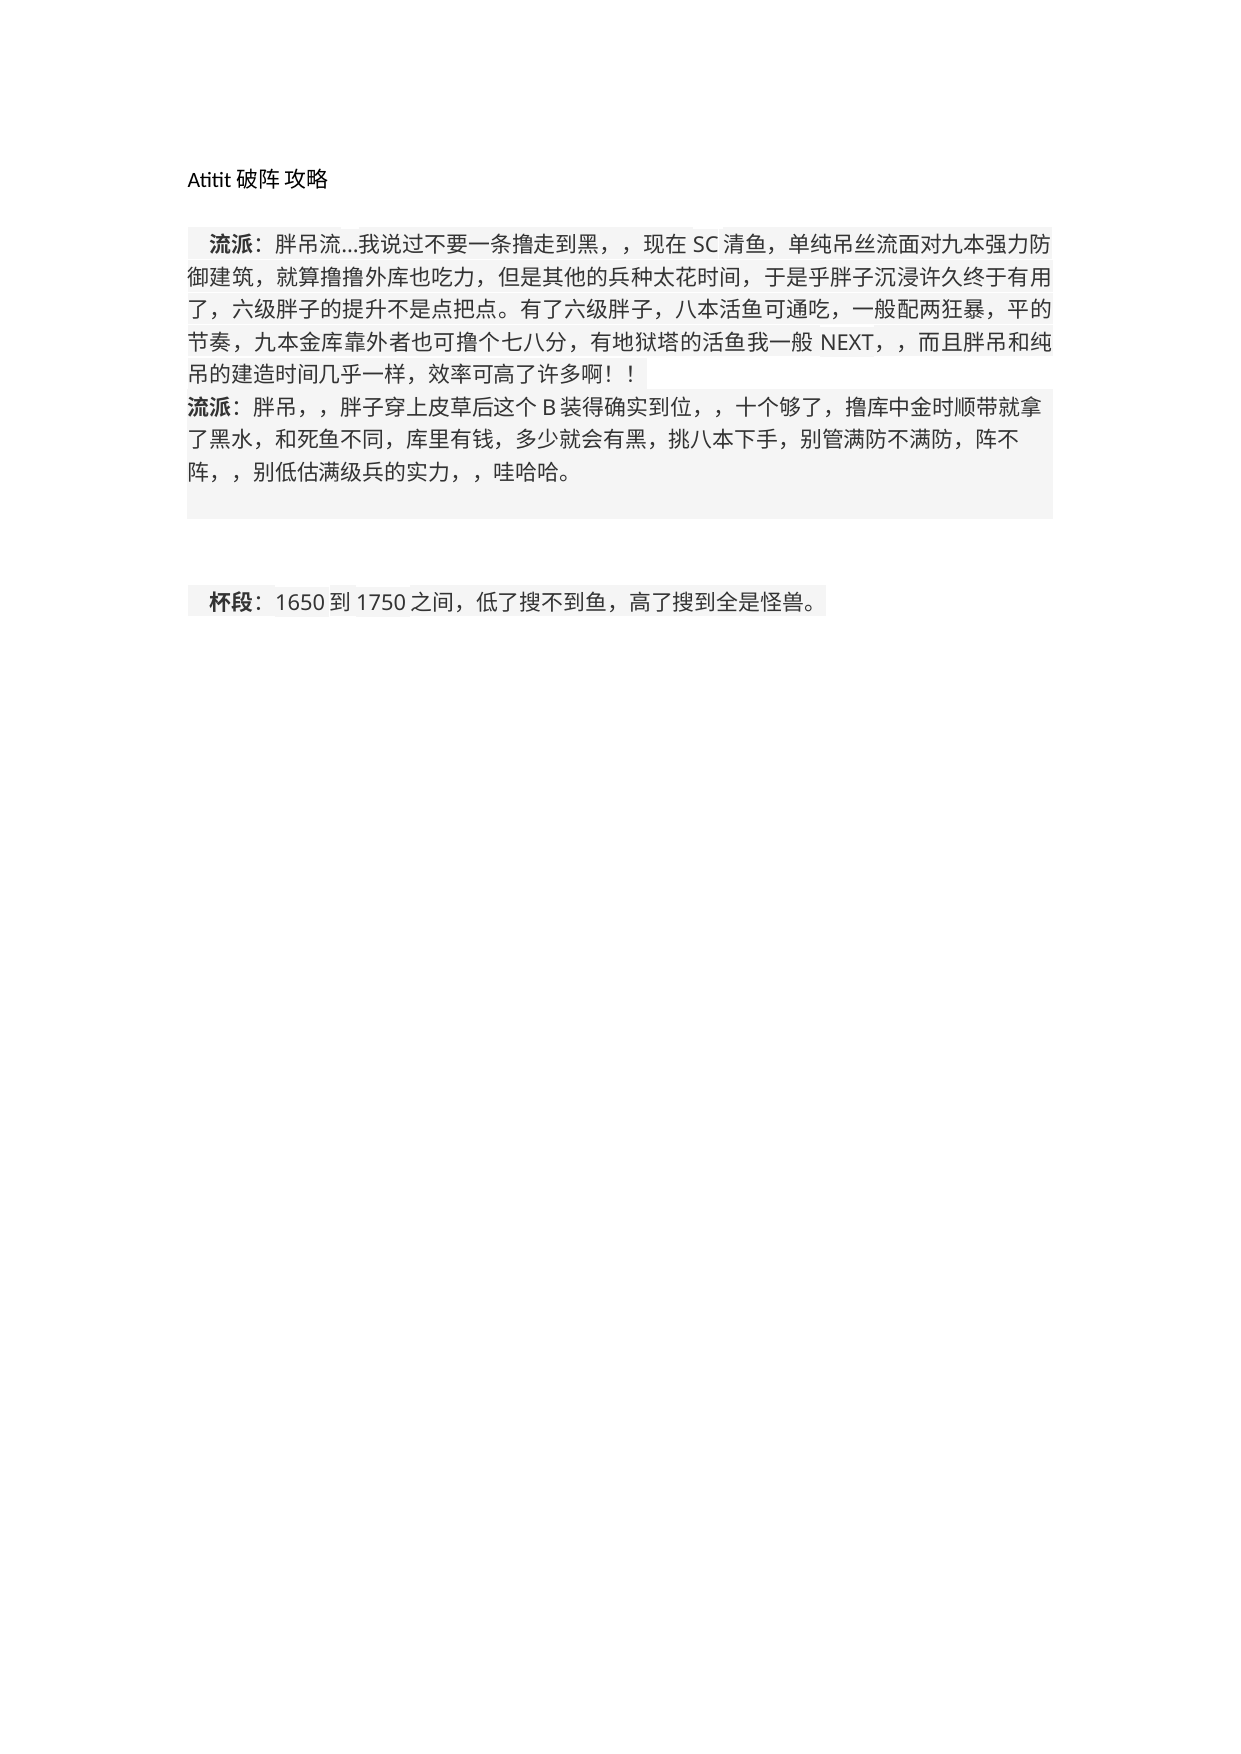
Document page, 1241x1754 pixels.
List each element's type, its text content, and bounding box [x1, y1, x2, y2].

text 流派：胖吊流...我说过不要一条撸走到黑，，现在SC清鱼，单纯吊丝流面对九本强力防御建筑，就算撸撸外库也吃力，但是其他的兵种太花时间，于是乎胖子沉浸许久终于有用了，六级胖子的提升不是点把点。有了六级胖子，八本活鱼可通吃，一般配两狂暴，平的节奏，九本金库靠外者也可撸个七八分，有地狱塔的活鱼我一般NEXT，，而且胖吊和纯吊的建造时间几乎一样，效率可高了许多啊！！ [187, 227, 1053, 389]
text Atitit 破阵 攻略 [187, 162, 1053, 194]
text 杯段：1650到1750之间，低了搜不到鱼，高了搜到全是怪兽。 [187, 584, 1053, 617]
text 流派：胖吊，，胖子穿上皮草后这个B装得确实到位，，十个够了，撸库中金时顺带就拿了黑水，和死鱼不同，库里有钱，多少就会有黑，挑八本下手，别管满防不满防，阵不阵，，别低估满级兵的实力，，哇哈哈。 [187, 389, 1053, 487]
